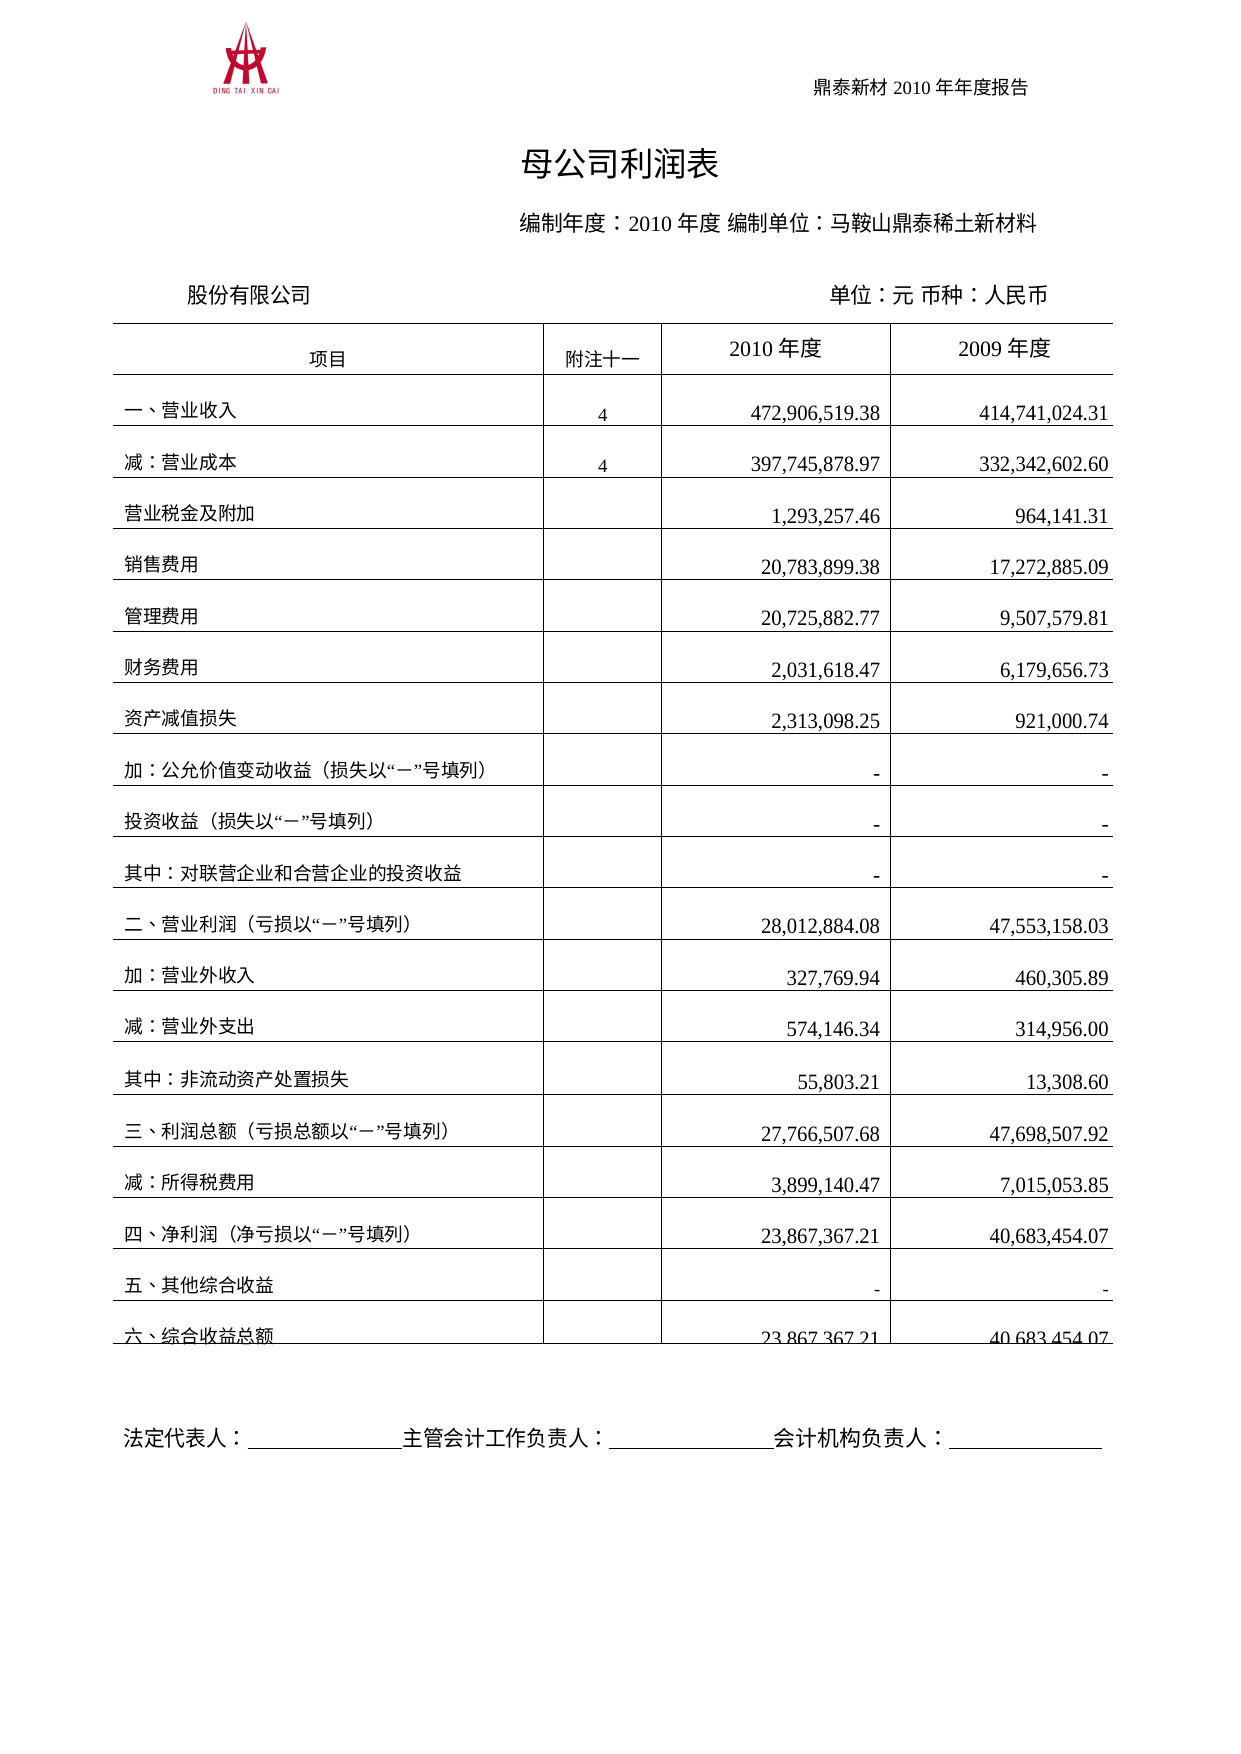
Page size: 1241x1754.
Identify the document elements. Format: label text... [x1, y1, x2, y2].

text 法定代表人： 主管会计工作负责人： 会计机构负责人： [123, 1423, 1123, 1453]
subtitle 母公司利润表 [116, 141, 1123, 186]
text 编制年度：2010 年度 编制单位：马鞍山鼎泰稀土新材料股份有限公司 单位：元 币种：人民币 [188, 208, 1052, 310]
picture [213, 21, 279, 95]
